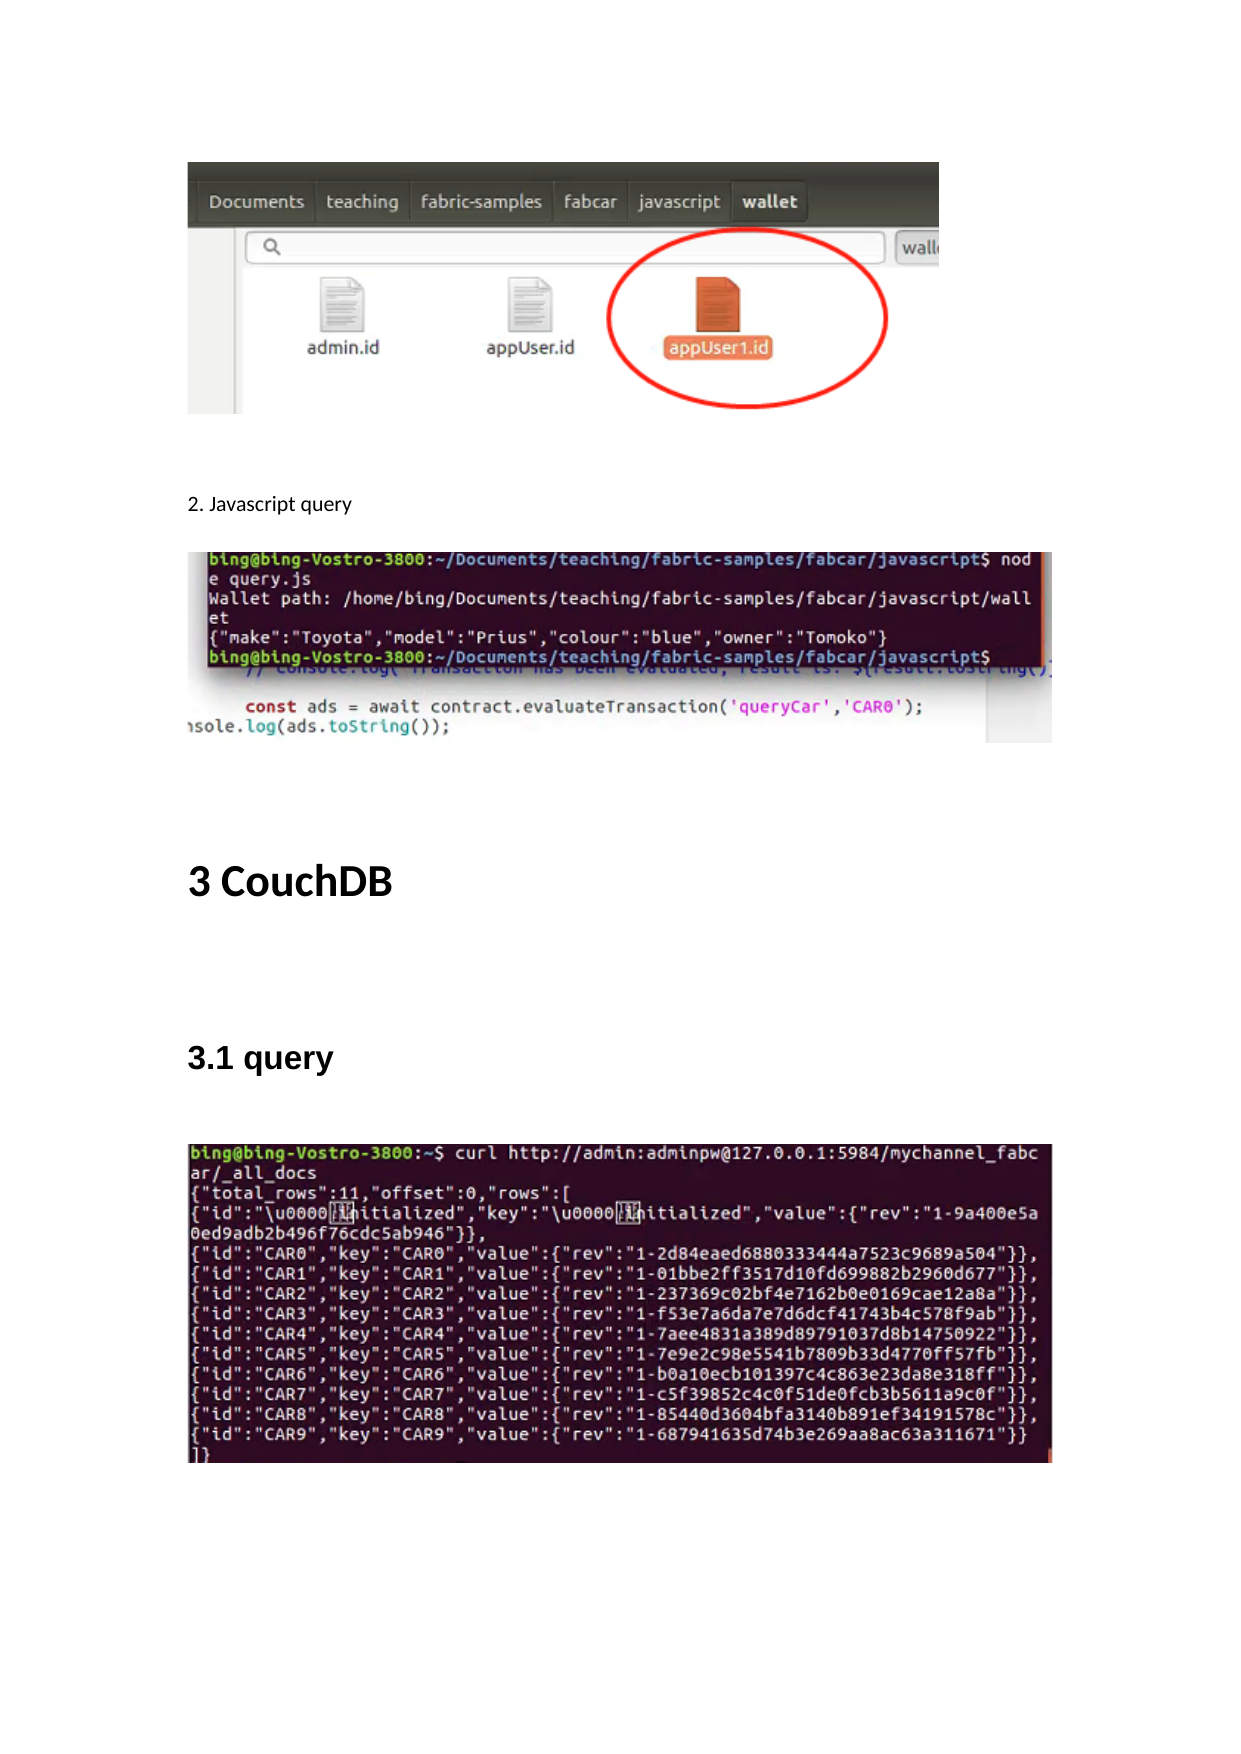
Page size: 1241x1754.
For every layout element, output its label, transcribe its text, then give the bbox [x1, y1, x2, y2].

subtitle 3 CouchDB [187, 847, 1053, 912]
picture [187, 552, 1052, 743]
list Javascript query [187, 487, 1053, 519]
picture [187, 162, 939, 414]
subtitle 3.1 query [187, 1025, 1053, 1090]
picture [187, 1144, 1053, 1463]
